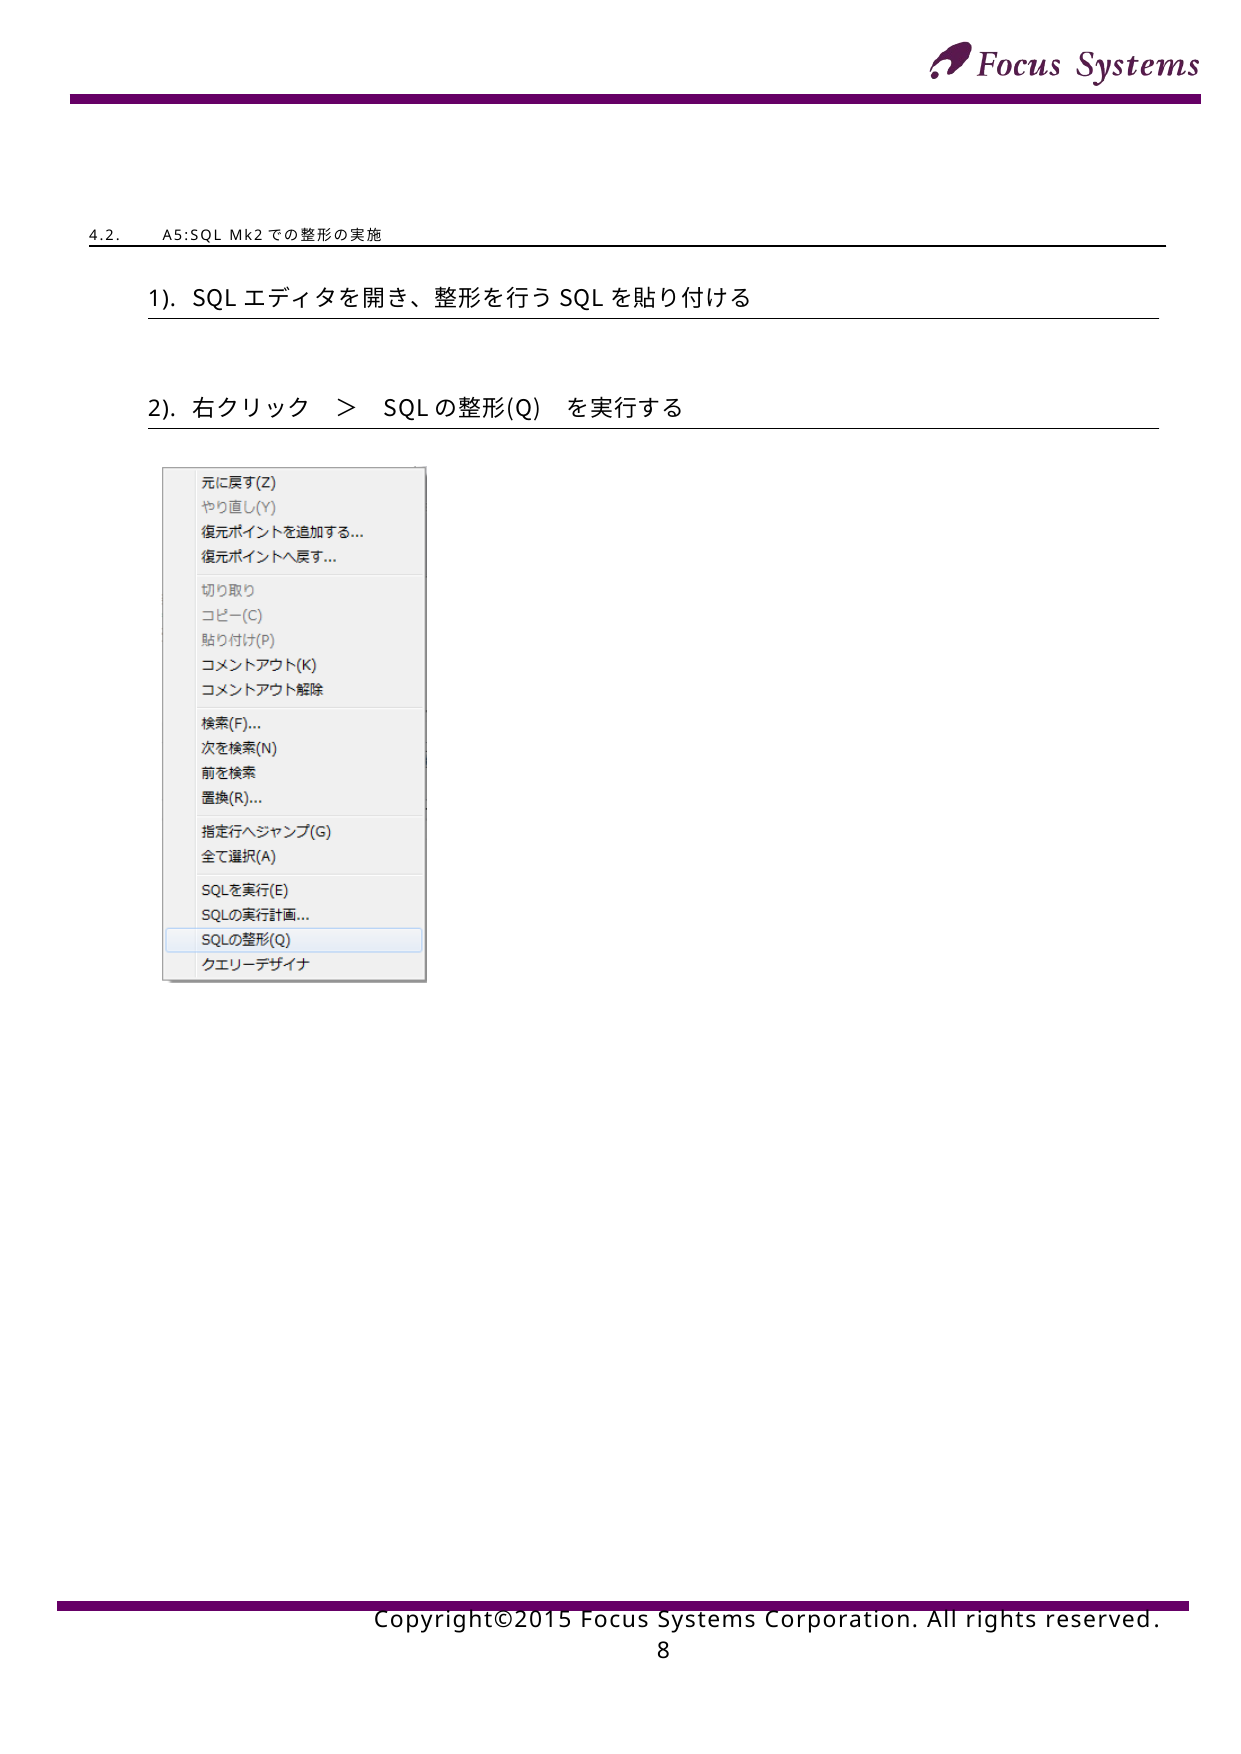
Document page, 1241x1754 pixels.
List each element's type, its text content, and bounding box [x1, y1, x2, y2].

subtitle SQLエディタを開き、整形を行うSQLを貼り付ける [148, 278, 1159, 318]
subtitle A5:SQL Mk2での整形の実施 [89, 207, 1166, 245]
subtitle 右クリック ＞ SQLの整形(Q) を実行する [148, 388, 1159, 428]
picture [895, 7, 1232, 119]
picture [161, 466, 427, 983]
